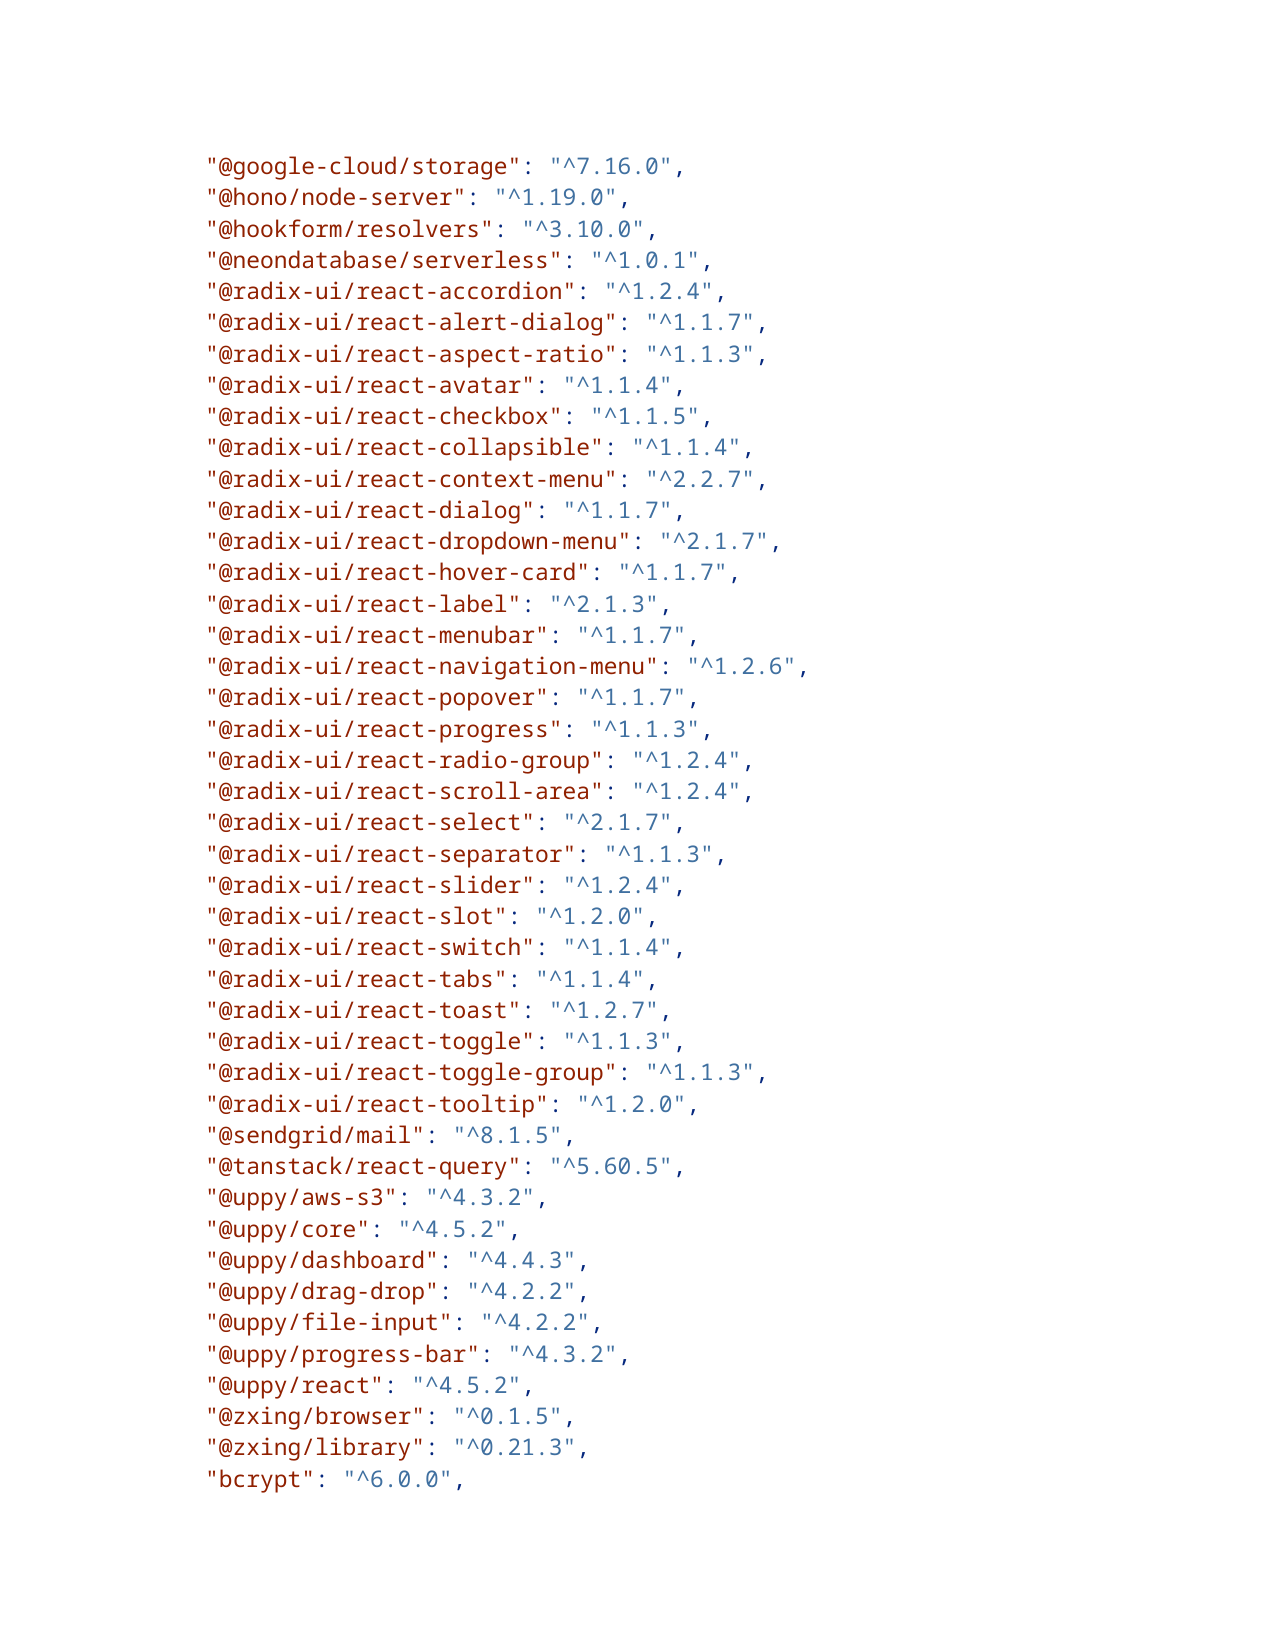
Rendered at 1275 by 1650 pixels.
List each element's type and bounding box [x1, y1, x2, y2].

text [150, 150, 1125, 1494]
